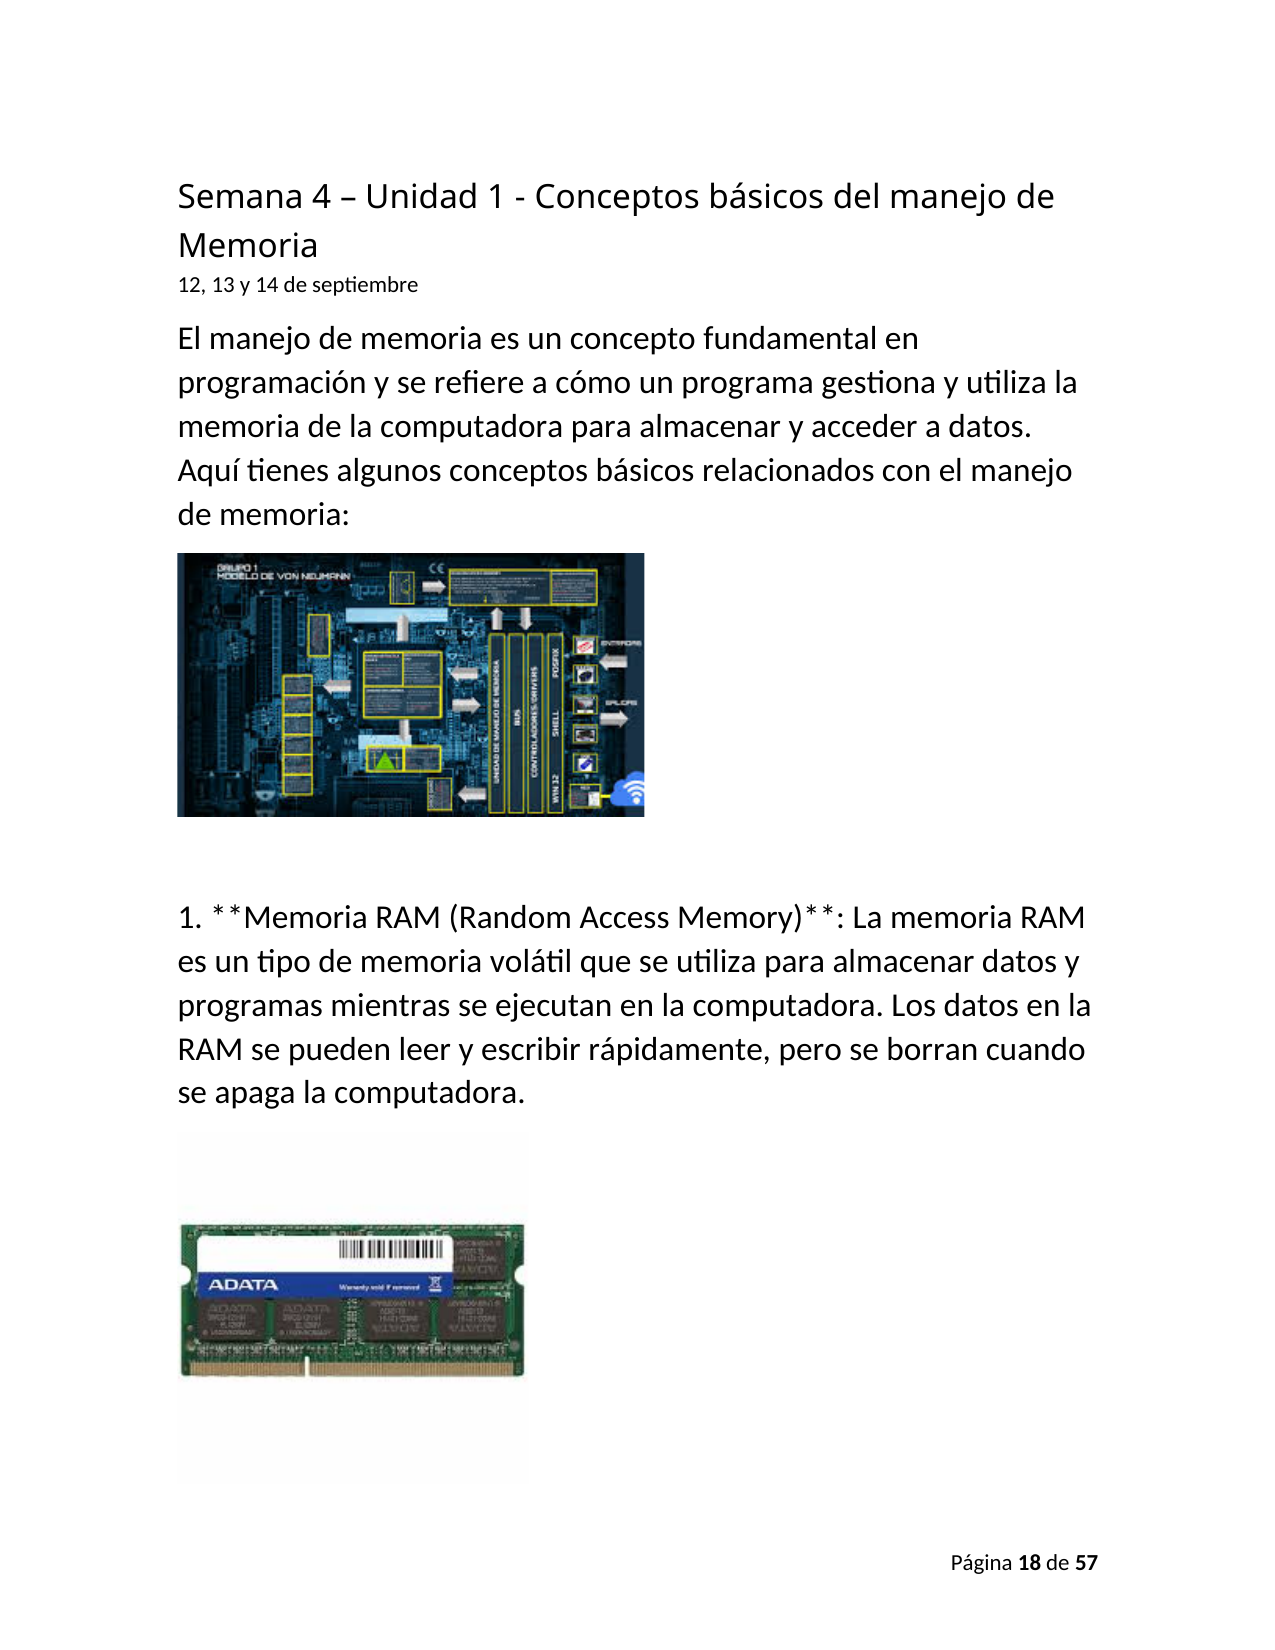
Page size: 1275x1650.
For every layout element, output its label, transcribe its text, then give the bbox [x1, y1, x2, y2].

text 12, 13 y 14 de septiembre [177, 271, 1098, 298]
text 1. **Memoria RAM (Random Access Memory)**: La memoria RAM es un tipo de memoria volátil que se utiliza para almacenar datos y programas mientras se ejecutan en la computadora. Los datos en la RAM se pueden leer y escribir rápidamente, pero se borran cuando se apaga la computadora. [177, 896, 1098, 1112]
picture [177, 1132, 529, 1484]
text El manejo de memoria es un concepto fundamental en programación y se refiere a cómo un programa gestiona y utiliza la memoria de la computadora para almacenar y acceder a datos. Aquí tienes algunos conceptos básicos relacionados con el manejo de memoria: [177, 317, 1098, 534]
picture [177, 553, 645, 817]
subtitle Semana 4 – Unidad 1 - Conceptos básicos del manejo de Memoria [177, 173, 1098, 267]
